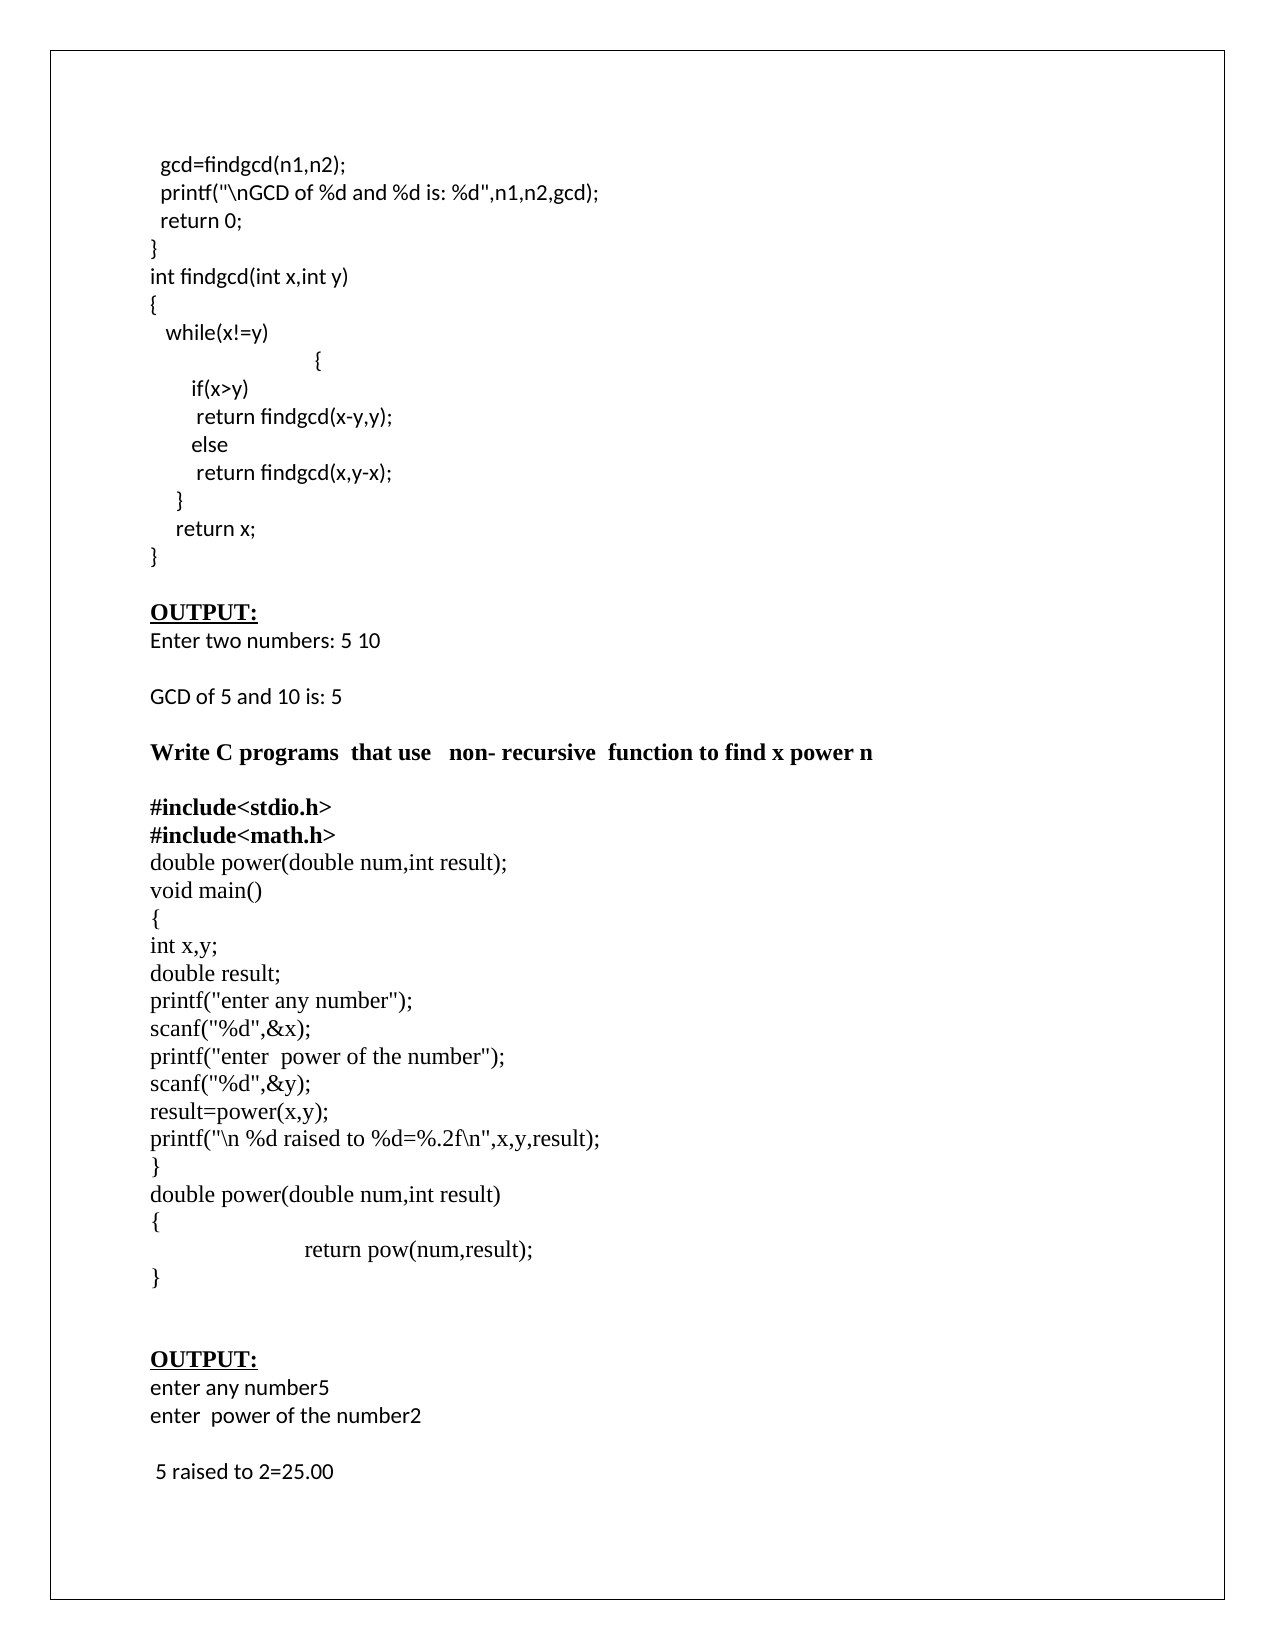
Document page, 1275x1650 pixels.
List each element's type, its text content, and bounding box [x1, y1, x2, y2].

text return pow(num,result); [150, 1235, 1125, 1262]
text enter power of the number2 [150, 1401, 1125, 1429]
text void main() [150, 876, 1125, 904]
text OUTPUT: [150, 598, 1125, 626]
text return 0; [150, 206, 1125, 234]
text } [150, 1152, 1125, 1180]
text 5 raised to 2=25.00 [150, 1457, 1125, 1485]
text } [150, 542, 1125, 570]
text scanf("%d",&x); [150, 1014, 1125, 1042]
text gcd=findgcd(n1,n2); [150, 150, 1125, 178]
text } [150, 1262, 1125, 1290]
text OUTPUT: [150, 1345, 1125, 1373]
text else [150, 430, 1125, 458]
text printf("\n %d raised to %d=%.2f\n",x,y,result); [150, 1124, 1125, 1152]
text int findgcd(int x,int y) [150, 262, 1125, 290]
text return findgcd(x,y-x); [150, 458, 1125, 486]
text enter any number5 [150, 1373, 1125, 1401]
text #include<math.h> [150, 821, 1125, 848]
text Write C programs that use non- recursive function to find x power n [150, 738, 1125, 766]
text #include<stdio.h> [150, 793, 1125, 821]
text { [150, 1207, 1125, 1235]
text printf("enter power of the number"); [150, 1042, 1125, 1069]
text printf("\nGCD of %d and %d is: %d",n1,n2,gcd); [150, 178, 1125, 206]
text Enter two numbers: 5 10 [150, 626, 1125, 654]
text result=power(x,y); [150, 1097, 1125, 1124]
text { [150, 290, 1125, 318]
text return findgcd(x-y,y); [150, 402, 1125, 430]
text } [150, 234, 1125, 262]
text int x,y; [150, 931, 1125, 959]
text { [150, 904, 1125, 931]
text { [150, 346, 1125, 374]
text if(x>y) [150, 374, 1125, 402]
text double power(double num,int result) [150, 1180, 1125, 1207]
text scanf("%d",&y); [150, 1069, 1125, 1097]
text double power(double num,int result); [150, 848, 1125, 876]
text while(x!=y) [150, 318, 1125, 346]
text double result; [150, 959, 1125, 986]
text } [150, 486, 1125, 514]
text printf("enter any number"); [150, 986, 1125, 1014]
text return x; [150, 514, 1125, 542]
text GCD of 5 and 10 is: 5 [150, 682, 1125, 710]
